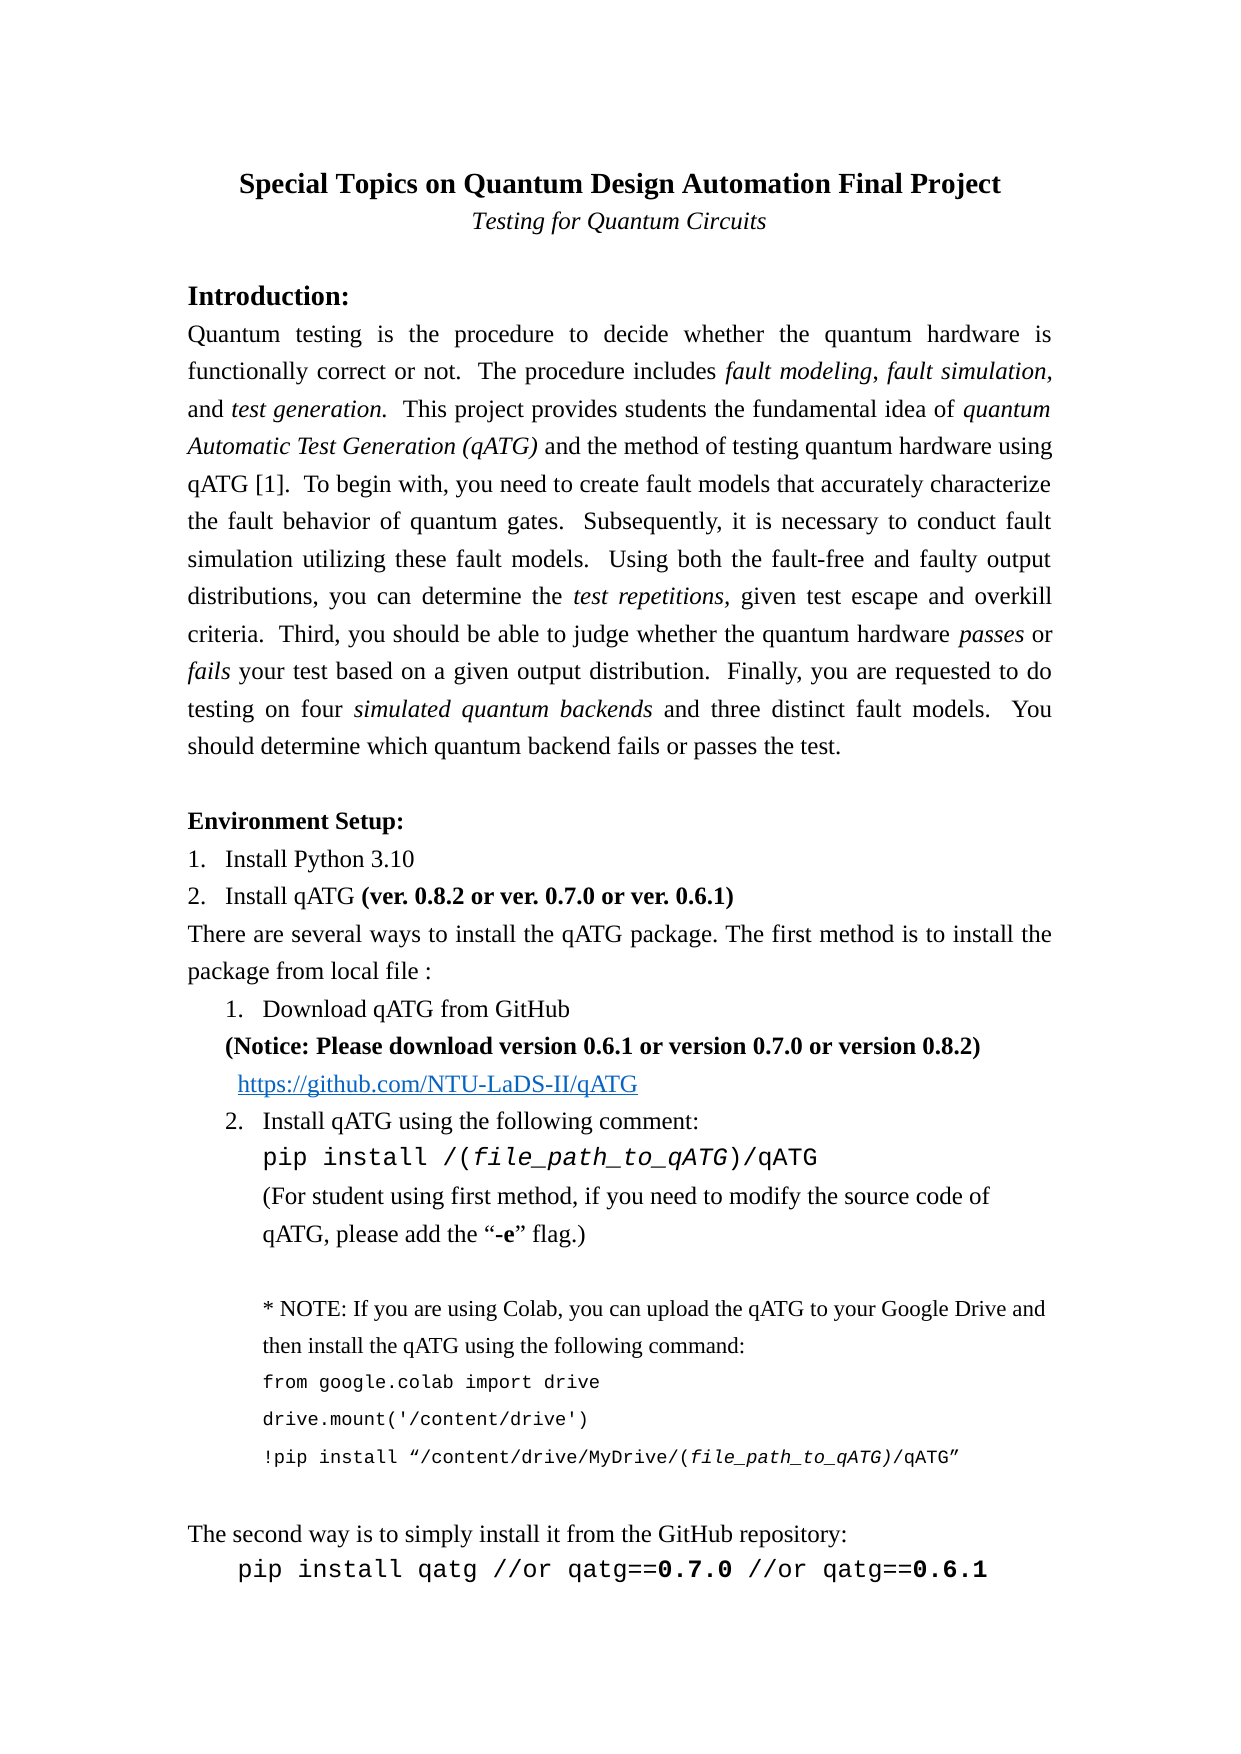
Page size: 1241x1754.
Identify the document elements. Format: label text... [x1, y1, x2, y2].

list * NOTE: If you are using Colab, you can upload the qATG to your Google Drive and then install the qATG using the following command: from google.colab import drive drive.mount('/content/drive') !pip install “/content/drive/MyDrive/(file_path_to_qATG)/qATG” [262, 1289, 1053, 1477]
text There are several ways to install the qATG package. The first method is to install the package from local file : [187, 914, 1053, 989]
list Install qATG using the following comment: pip install /(file_path_to_qATG)/qATG [225, 1102, 1053, 1177]
text Introduction: [187, 277, 1053, 314]
list (Notice: Please download version 0.6.1 or version 0.7.0 or version 0.8.2) [225, 1027, 1053, 1064]
text Testing for Quantum Circuits [187, 202, 1053, 239]
list Install Python 3.10 [187, 839, 1053, 877]
list Download qATG from GitHub [225, 989, 1053, 1027]
text https://github.com/NTU-LaDS-II/qATG [187, 1064, 1053, 1102]
text Environment Setup: [187, 802, 1053, 839]
text The second way is to simply install it from the GitHub repository: [187, 1514, 1053, 1552]
text pip install qatg //or qatg==0.7.0 //or qatg==0.6.1 [187, 1552, 1053, 1589]
list (For student using first method, if you need to modify the source code of qATG, please add the “-e” flag.) [262, 1177, 1053, 1252]
text Quantum testing is the procedure to decide whether the quantum hardware is functionally correct or not. The procedure includes fault modeling, fault simulation, and test generation. This project provides students the fundamental idea of quantum Automatic Test Generation (qATG) and the method of testing quantum hardware using qATG [1]. To begin with, you need to create fault models that accurately characterize the fault behavior of quantum gates. Subsequently, it is necessary to conduct fault simulation utilizing these fault models. Using both the fault-free and faulty output distributions, you can determine the test repetitions, given test escape and overkill criteria. Third, you should be able to judge whether the quantum hardware passes or fails your test based on a given output distribution. Finally, you are requested to do testing on four simulated quantum backends and three distinct fault models. You should determine which quantum backend fails or passes the test. [187, 314, 1053, 764]
text Special Topics on Quantum Design Automation Final Project [187, 164, 1053, 202]
list Install qATG (ver. 0.8.2 or ver. 0.7.0 or ver. 0.6.1) [187, 877, 1053, 914]
